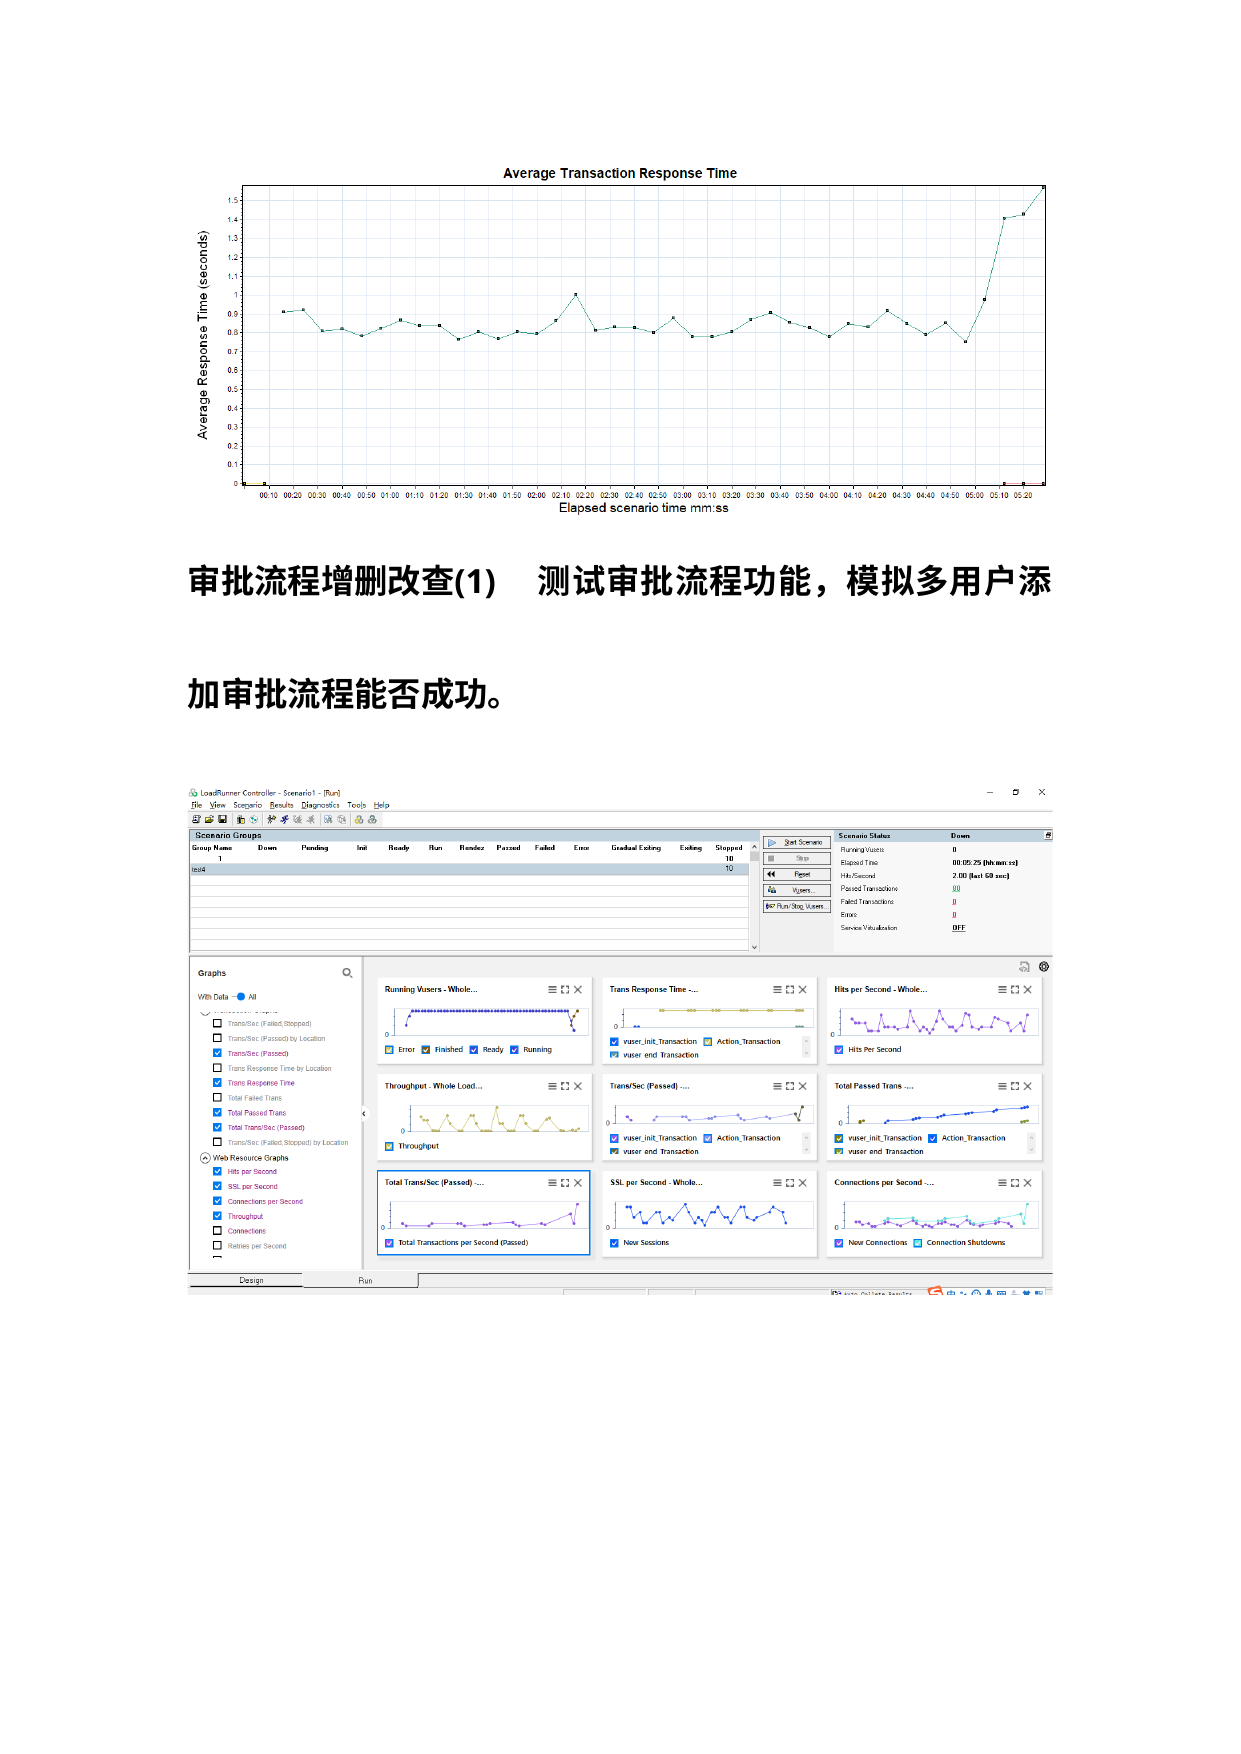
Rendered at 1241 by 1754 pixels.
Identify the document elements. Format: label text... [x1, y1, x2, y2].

picture [187, 162, 1053, 518]
picture [187, 786, 1053, 1295]
subtitle 审批流程增删改查(1) 测试审批流程功能，模拟多用户添加审批流程能否成功。 [187, 547, 1053, 724]
